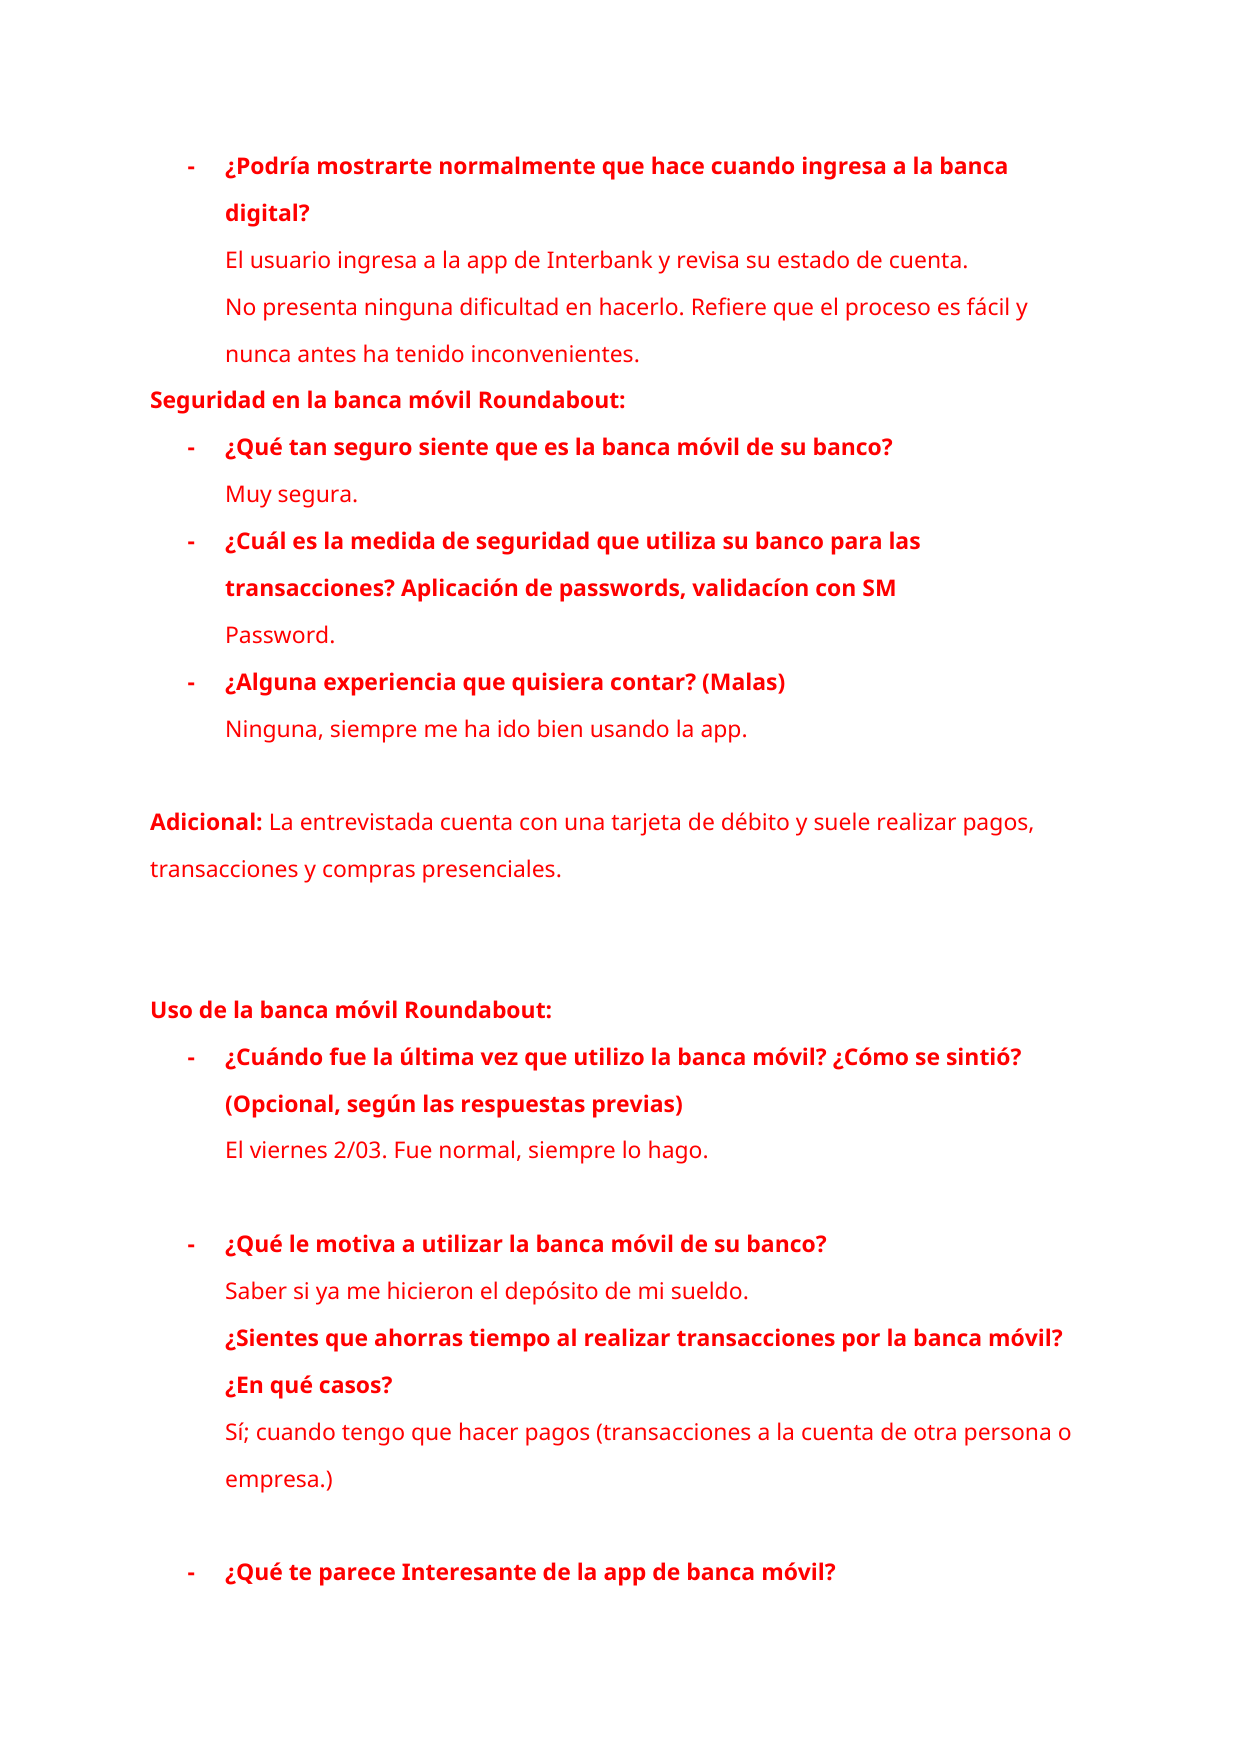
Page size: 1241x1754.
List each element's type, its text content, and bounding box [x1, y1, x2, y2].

text Password. [225, 619, 1090, 650]
text Seguridad en la banca móvil Roundabout: [150, 384, 1090, 416]
text ¿Sientes que ahorras tiempo al realizar transacciones por la banca móvil? ¿En qué casos? [225, 1322, 1090, 1400]
text Uso de la banca móvil Roundabout: [150, 994, 1090, 1025]
list ¿Qué tan seguro siente que es la banca móvil de su banco? [187, 431, 1090, 462]
text Muy segura. [225, 478, 1090, 509]
text Saber si ya me hicieron el depósito de mi sueldo. [225, 1275, 1090, 1306]
text Ninguna, siempre me ha ido bien usando la app. [225, 712, 1090, 744]
list ¿Cuál es la medida de seguridad que utiliza su banco para las transacciones? Aplicación de passwords, validacíon con SM [187, 525, 1090, 603]
list ¿Qué te parece Interesante de la app de banca móvil? [187, 1556, 1090, 1587]
text El viernes 2/03. Fue normal, siempre lo hago. [225, 1134, 1090, 1166]
list ¿Qué le motiva a utilizar la banca móvil de su banco? [187, 1228, 1090, 1259]
list ¿Alguna experiencia que quisiera contar? (Malas) [187, 666, 1090, 697]
list ¿Cuándo fue la última vez que utilizo la banca móvil? ¿Cómo se sintió? (Opcional, según las respuestas previas) [187, 1041, 1090, 1119]
text No presenta ninguna dificultad en hacerlo. Refiere que el proceso es fácil y nunca antes ha tenido inconvenientes. [225, 291, 1090, 369]
list ¿Podría mostrarte normalmente que hace cuando ingresa a la banca digital? El usuario ingresa a la app de Interbank y revisa su estado de cuenta. [187, 150, 1090, 275]
text Adicional: La entrevistada cuenta con una tarjeta de débito y suele realizar pagos, transacciones y compras presenciales. [150, 806, 1090, 884]
text Sí; cuando tengo que hacer pagos (transacciones a la cuenta de otra persona o empresa.) [225, 1416, 1090, 1494]
